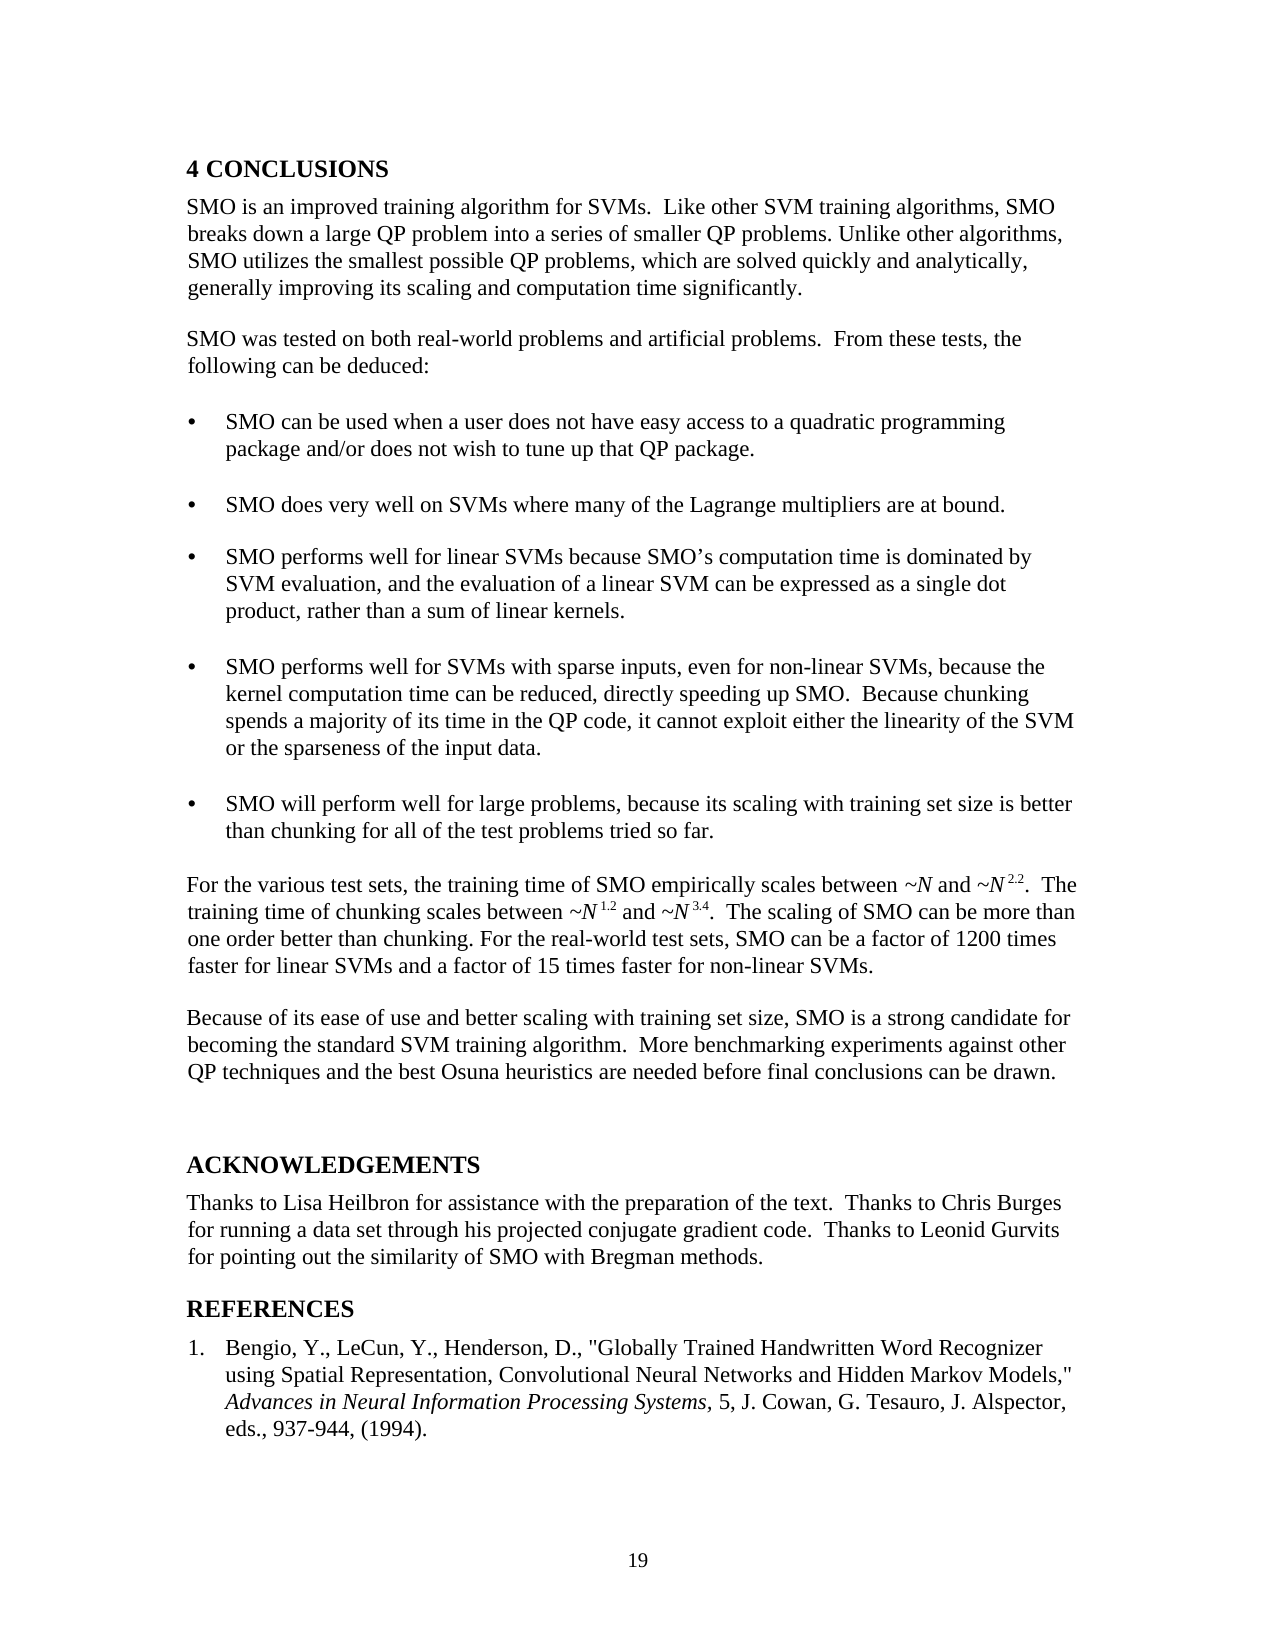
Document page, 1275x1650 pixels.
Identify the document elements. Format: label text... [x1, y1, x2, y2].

subtitle ACKNOWLEDGEMENTS [186, 1150, 1056, 1179]
text SMO was tested on both real-world problems and artificial problems. From these tests, the following can be deduced: [186, 325, 1087, 379]
list SMO can be used when a user does not have easy access to a quadratic programming package and/or does not wish to tune up that QP package. [188, 408, 1087, 462]
text Because of its ease of use and better scaling with training set size, SMO is a strong candidate for becoming the standard SVM training algorithm. More benchmarking experiments against other QP techniques and the best Osuna heuristics are needed before final conclusions can be drawn. [186, 1003, 1087, 1084]
text SMO is an improved training algorithm for SVMs. Like other SVM training algorithms, SMO breaks down a large QP problem into a series of smaller QP problems. Unlike other algorithms, SMO utilizes the smallest possible QP problems, which are solved quickly and analytically, generally improving its scaling and computation time significantly. [186, 193, 1087, 301]
subtitle 4 CONCLUSIONS [186, 154, 1056, 182]
subtitle REFERENCES [186, 1294, 1056, 1323]
text For the various test sets, the training time of SMO empirically scales between ~N and ~N 2.2. The training time of chunking scales between ~N 1.2 and ~N 3.4. The scaling of SMO can be more than one order better than chunking. For the real-world test sets, SMO can be a factor of 1200 times faster for linear SVMs and a factor of 15 times faster for non-linear SVMs. [186, 871, 1087, 979]
text Thanks to Lisa Heilbron for assistance with the preparation of the text. Thanks to Chris Burges for running a data set through his projected conjugate gradient code. Thanks to Leonid Gurvits for pointing out the similarity of SMO with Bregman methods. [186, 1189, 1087, 1269]
list SMO does very well on SVMs where many of the Lagrange multipliers are at bound. [188, 491, 1087, 518]
list SMO will perform well for large problems, because its scaling with training set size is better than chunking for all of the test problems tried so far. [188, 790, 1087, 843]
list SMO performs well for SVMs with sparse inputs, even for non-linear SVMs, because the kernel computation time can be reduced, directly speeding up SMO. Because chunking spends a majority of its time in the QP code, it cannot exploit either the linearity of the SVM or the sparseness of the input data. [188, 653, 1087, 760]
list SMO performs well for linear SVMs because SMO’s computation time is dominated by SVM evaluation, and the evaluation of a linear SVM can be expressed as a single dot product, rather than a sum of linear kernels. [188, 543, 1087, 623]
list Bengio, Y., LeCun, Y., Henderson, D., "Globally Trained Handwritten Word Recognizer using Spatial Representation, Convolutional Neural Networks and Hidden Markov Models," Advances in Neural Information Processing Systems, 5, J. Cowan, G. Tesauro, J. Alspector, eds., 937-944, (1994). [188, 1334, 1087, 1441]
